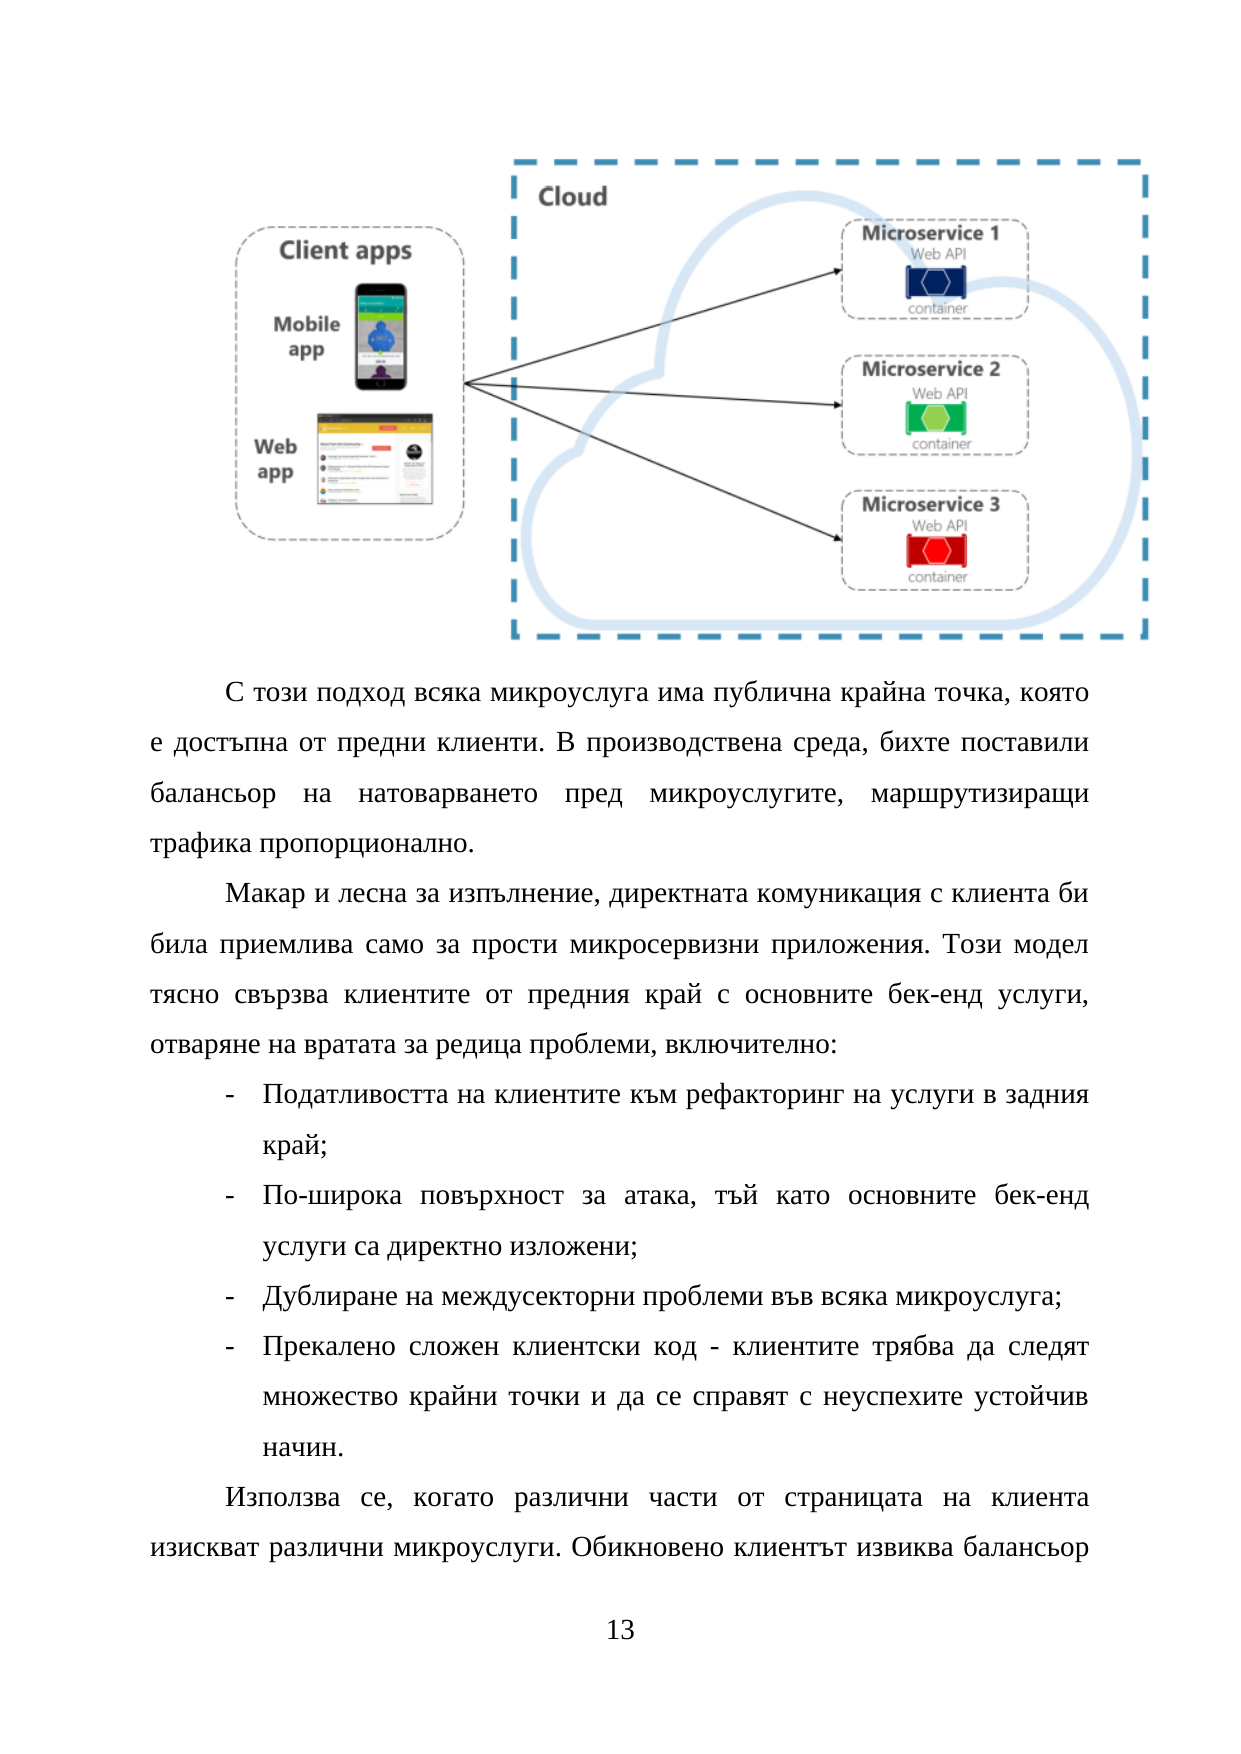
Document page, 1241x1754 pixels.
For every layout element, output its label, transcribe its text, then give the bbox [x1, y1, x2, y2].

text С този подход всяка микроуслуга има публична крайна точка, която е достъпна от предни клиенти. В производствена среда, бихте поставили балансьор на натоварването пред микроуслугите, маршрутизиращи трафика пропорционално. [150, 674, 1090, 859]
picture [225, 150, 1166, 658]
list Дублиране на междусекторни проблеми във всяка микроуслуга; [225, 1278, 1090, 1311]
list Прекалено сложен клиентски код - клиентите трябва да следят множество крайни точки и да се справят с неуспехите устойчив начин. [225, 1328, 1090, 1462]
list По-широка повърхност за атака, тъй като основните бек-енд услуги са директно изложени; [225, 1177, 1090, 1261]
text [150, 1479, 1090, 1563]
text Макар и лесна за изпълнение, директната комуникация с клиента би била приемлива само за прости микросервизни приложения. Този модел тясно свързва клиентите от предния край с основните бек-енд услуги, отваряне на вратата за редица проблеми, включително: [150, 875, 1090, 1060]
list Податливостта на клиентите към рефакторинг на услуги в задния край; [225, 1077, 1090, 1161]
